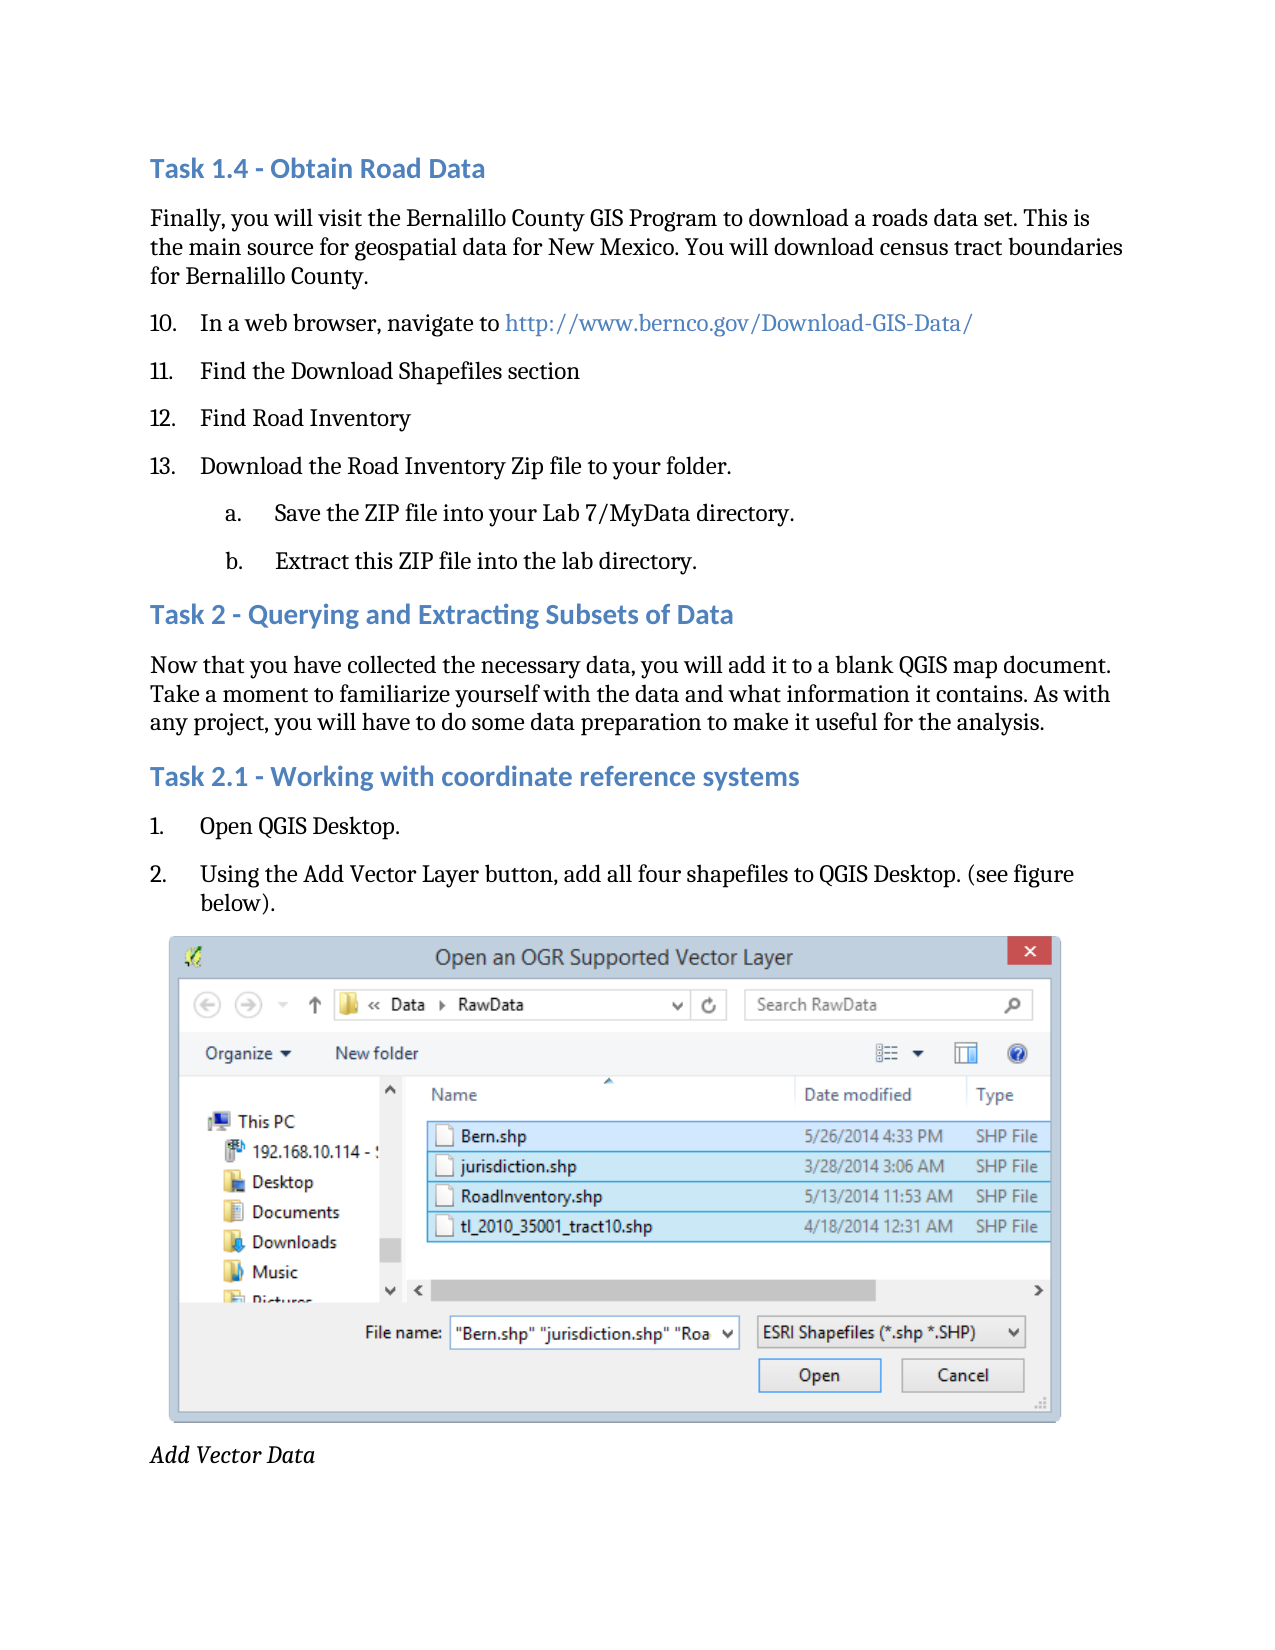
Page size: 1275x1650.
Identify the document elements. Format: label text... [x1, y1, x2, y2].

list Open QGIS Desktop. [150, 812, 1125, 841]
text Finally, you will visit the Bernalillo County GIS Program to download a roads data set. This is the main source for geospatial data for New Mexico. You will download census tract boundaries for Bernalillo County. [150, 204, 1125, 291]
list Using the Add Vector Layer button, add all four shapefiles to QGIS Desktop. (see figure below). [150, 860, 1125, 917]
subtitle Task 1.4 - Obtain Road Data [150, 150, 1125, 186]
list Extract this ZIP file into the lab directory. [225, 547, 1125, 576]
text Now that you have collected the necessary data, you will add it to a blank QGIS map document. Take a moment to familiarize yourself with the data and what information it contains. As with any project, you will have to do some data preparation to make it useful for the analysis. [150, 651, 1125, 737]
subtitle Task 2 - Querying and Extracting Subsets of Data [150, 596, 1125, 632]
list Find Road Inventory [150, 404, 1125, 433]
subtitle Task 2.1 - Working with coordinate reference systems [150, 758, 1125, 793]
list Download the Road Inventory Zip file to your folder. [150, 452, 1125, 481]
text Add Vector Data [150, 1441, 1125, 1470]
list In a web browser, navigate to http://www.bernco.gov/Download-GIS-Data/ [150, 309, 1125, 338]
list Find the Download Shapefiles section [150, 357, 1125, 386]
picture [168, 936, 1062, 1423]
list Save the ZIP file into your Lab 7/MyData directory. [225, 499, 1125, 528]
